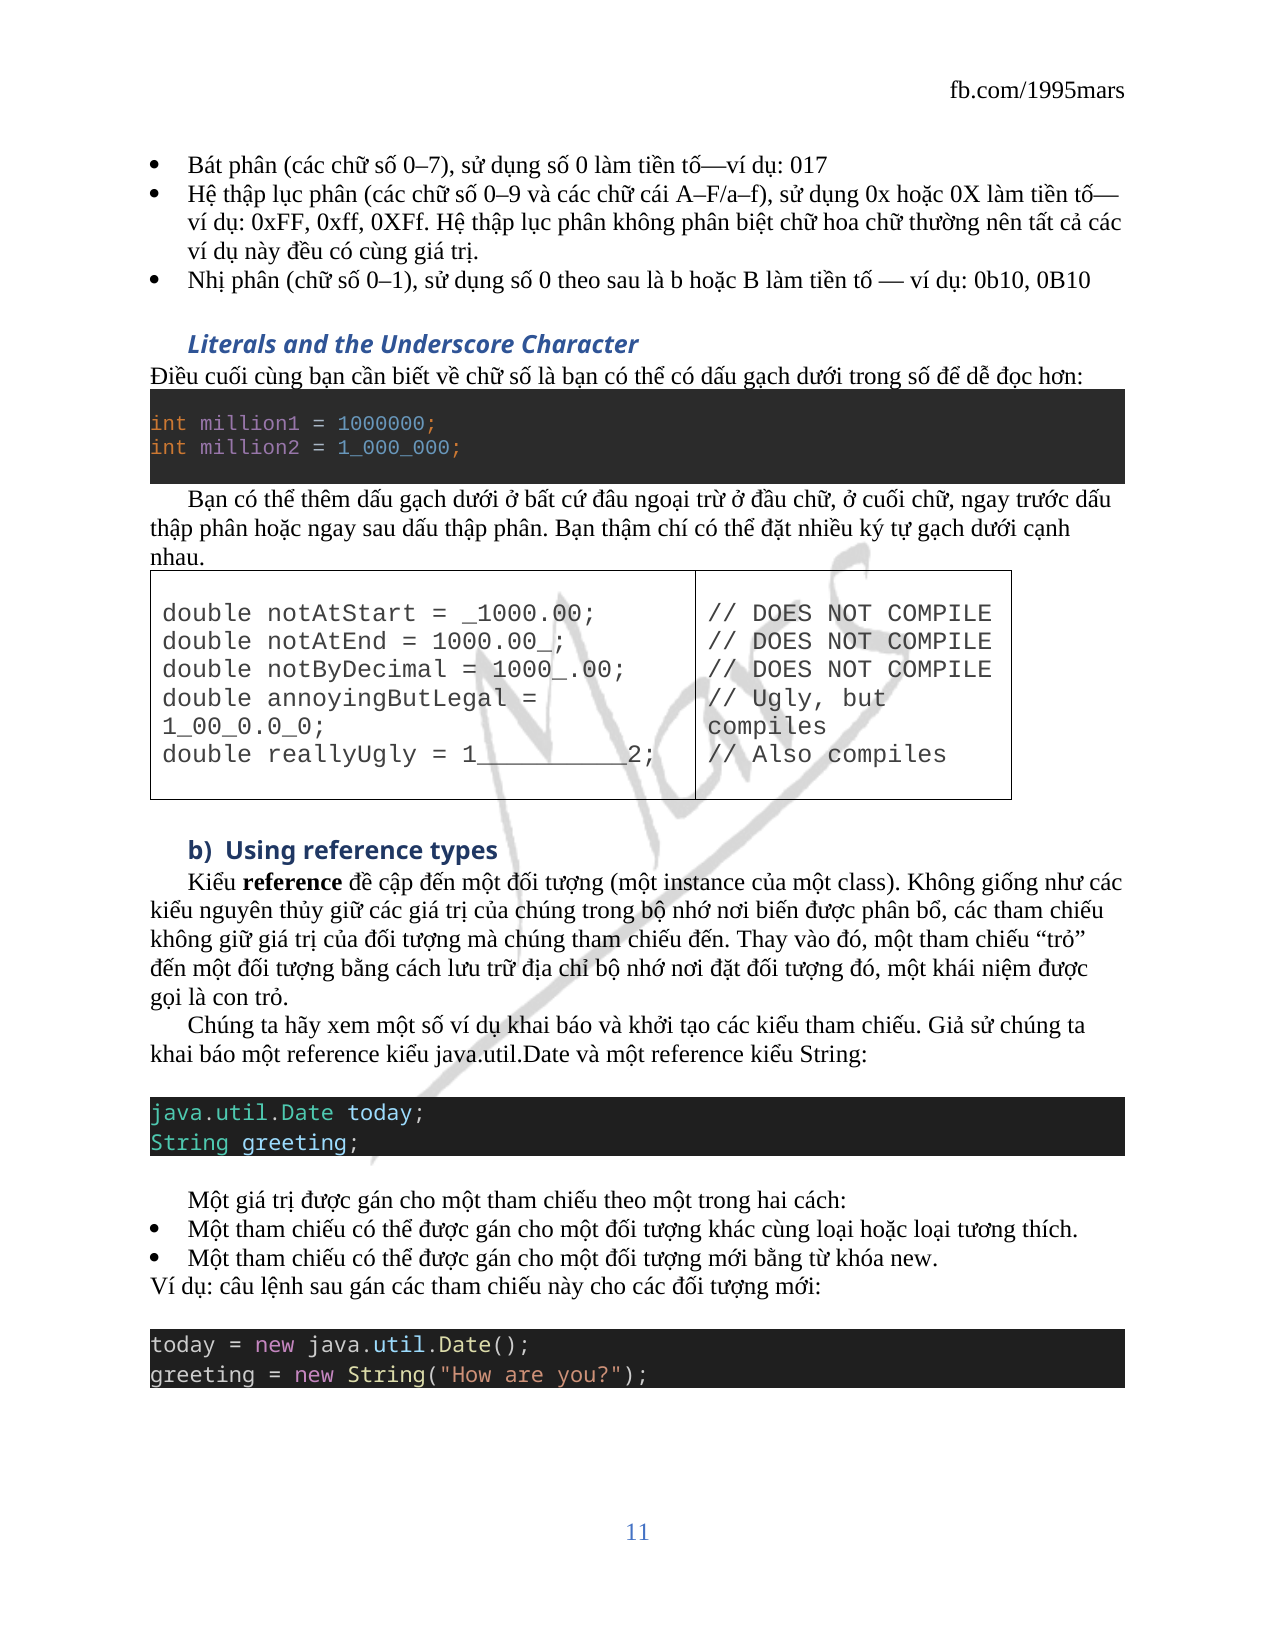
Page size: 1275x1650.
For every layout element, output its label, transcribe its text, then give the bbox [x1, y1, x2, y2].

list Một tham chiếu có thể được gán cho một đối tượng khác cùng loại hoặc loại tương thích. [150, 1214, 1125, 1243]
text Ví dụ: câu lệnh sau gán các tham chiếu này cho các đối tượng mới: [150, 1271, 1125, 1300]
text today = new java.util.Date(); [150, 1329, 1125, 1359]
text String greeting; [150, 1127, 1125, 1156]
text java.util.Date today; [150, 1097, 1125, 1127]
text Bạn có thể thêm dấu gạch dưới ở bất cứ đâu ngoại trừ ở đầu chữ, ở cuối chữ, ngay trước dấu thập phân hoặc ngay sau dấu thập phân. Bạn thậm chí có thể đặt nhiều ký tự gạch dưới cạnh nhau. [150, 484, 1125, 570]
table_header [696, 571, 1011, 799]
list Bát phân (các chữ số 0–7), sử dụng số 0 làm tiền tố—ví dụ: 017 [150, 150, 1125, 179]
subtitle Using reference types [187, 833, 1125, 867]
text Điều cuối cùng bạn cần biết về chữ số là bạn có thể có dấu gạch dưới trong số để dễ đọc hơn: [150, 361, 1125, 389]
text greeting = new String("How are you?"); [150, 1359, 1125, 1388]
subtitle Literals and the Underscore Character [150, 327, 1125, 361]
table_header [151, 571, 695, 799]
list Một tham chiếu có thể được gán cho một đối tượng mới bằng từ khóa new. [150, 1243, 1125, 1271]
text Một giá trị được gán cho một tham chiếu theo một trong hai cách: [150, 1185, 1125, 1214]
text Kiểu reference đề cập đến một đối tượng (một instance của một class). Không giống như các kiểu nguyên thủy giữ các giá trị của chúng trong bộ nhớ nơi biến được phân bổ, các tham chiếu không giữ giá trị của đối tượng mà chúng tham chiếu đến. Thay vào đó, một tham chiếu “trỏ” đến một đối tượng bằng cách lưu trữ địa chỉ bộ nhớ nơi đặt đối tượng đó, một khái niệm được gọi là con trỏ. [150, 867, 1125, 1011]
list Nhị phân (chữ số 0–1), sử dụng số 0 theo sau là b hoặc B làm tiền tố — ví dụ: 0b10, 0B10 [150, 265, 1125, 294]
text int million1 = 1000000; int million2 = 1_000_000; [150, 413, 1125, 460]
text Chúng ta hãy xem một số ví dụ khai báo và khởi tạo các kiểu tham chiếu. Giả sử chúng ta khai báo một reference kiểu java.util.Date và một reference kiểu String: [150, 1011, 1125, 1068]
list Hệ thập lục phân (các chữ số 0–9 và các chữ cái A–F/a–f), sử dụng 0x hoặc 0X làm tiền tố—ví dụ: 0xFF, 0xff, 0XFf. Hệ thập lục phân không phân biệt chữ hoa chữ thường nên tất cả các ví dụ này đều có cùng giá trị. [150, 179, 1125, 265]
